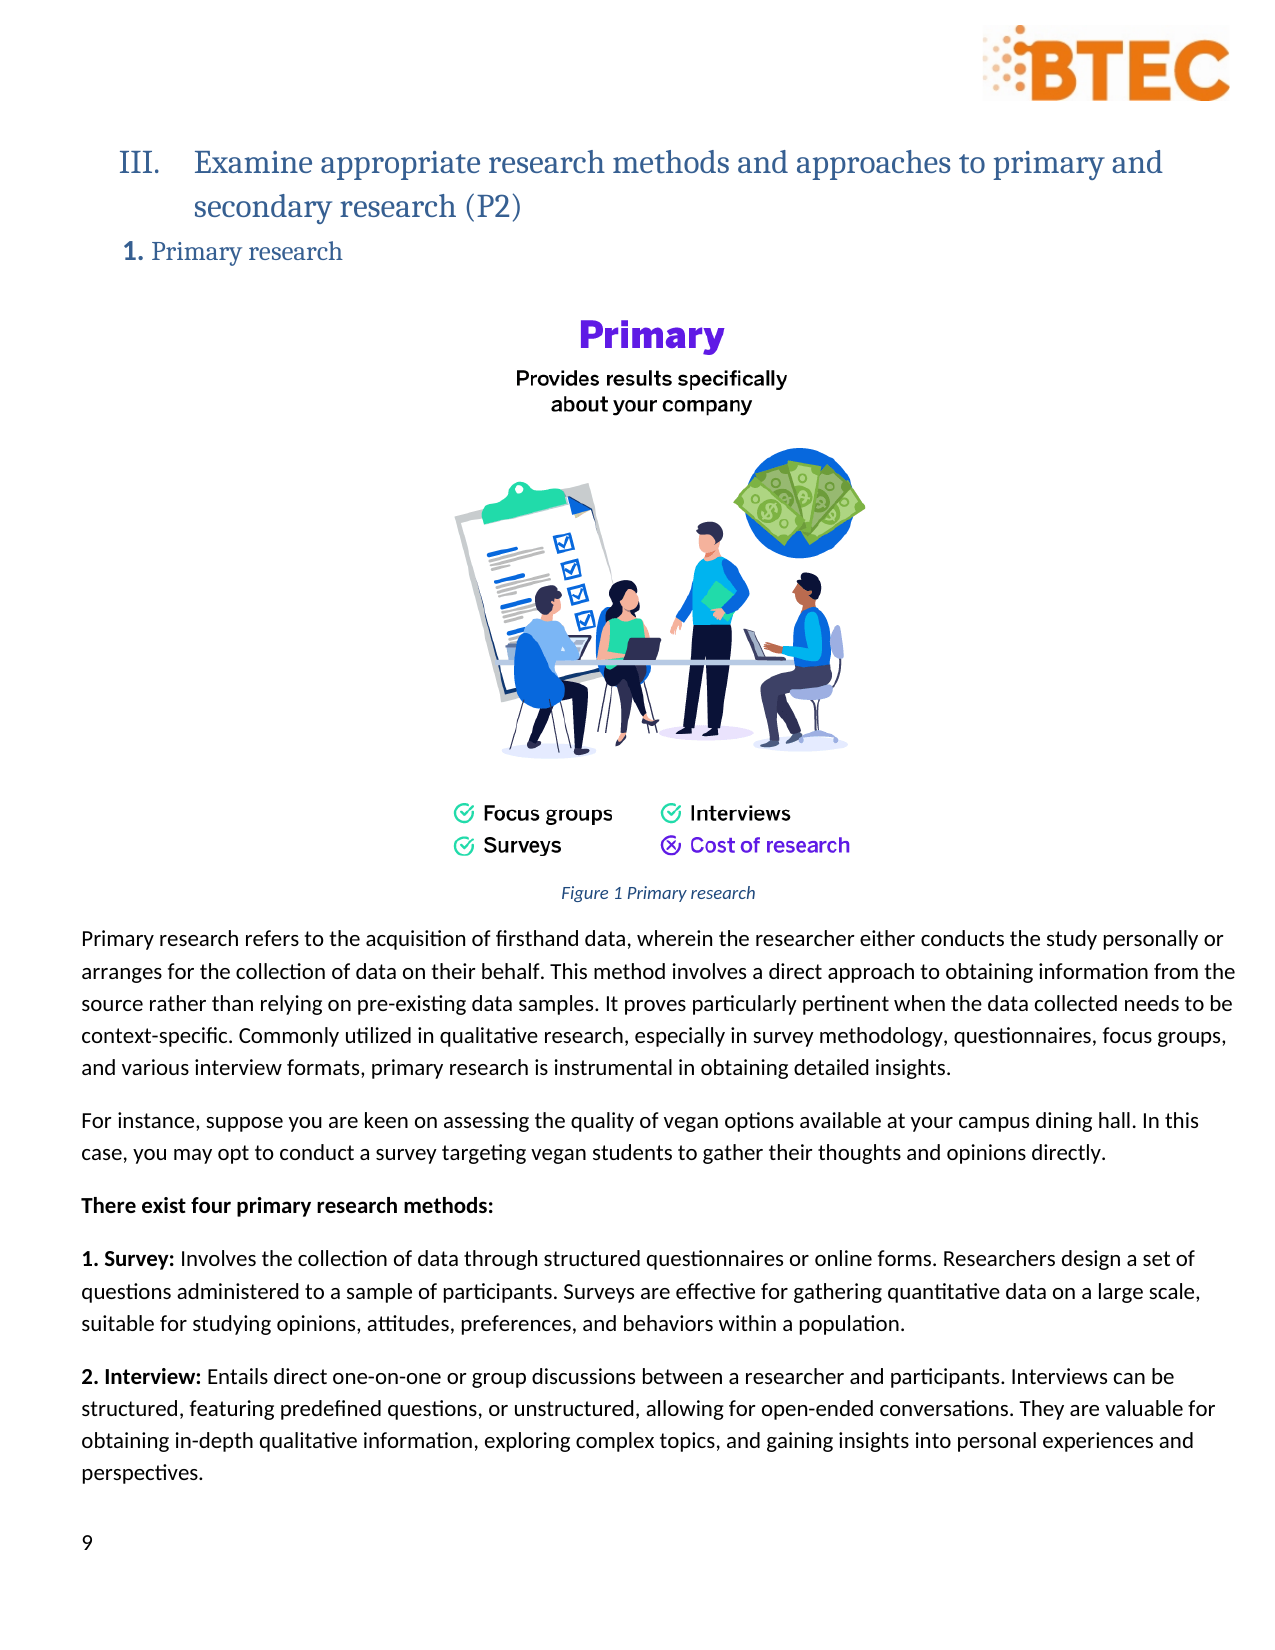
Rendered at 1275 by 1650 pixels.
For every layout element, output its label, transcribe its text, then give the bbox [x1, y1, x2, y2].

picture [453, 320, 866, 856]
picture [982, 25, 1230, 101]
subtitle Examine appropriate research methods and approaches to primary and secondary research (P2) [119, 144, 1237, 226]
text 2. Interview: Entails direct one-on-one or group discussions between a researcher and participants. Interviews can be structured, featuring predefined questions, or unstructured, allowing for open-ended conversations. They are valuable for obtaining in-depth qualitative information, exploring complex topics, and gaining insights into personal experiences and perspectives. [81, 1362, 1237, 1487]
text 1. Survey: Involves the collection of data through structured questionnaires or online forms. Researchers design a set of questions administered to a sample of participants. Surveys are effective for gathering quantitative data on a large scale, suitable for studying opinions, attitudes, preferences, and behaviors within a population. [81, 1244, 1237, 1337]
text There exist four primary research methods: [81, 1192, 1237, 1219]
text Primary research refers to the acquisition of firsthand data, wherein the researcher either conducts the study personally or arranges for the collection of data on their behalf. This method involves a direct approach to obtaining information from the source rather than relying on pre-existing data samples. It proves particularly pertinent when the data collected needs to be context-specific. Commonly utilized in qualitative research, especially in survey methodology, questionnaires, focus groups, and various interview formats, primary research is instrumental in obtaining detailed insights. [81, 924, 1237, 1081]
text Figure 1 Primary research [81, 881, 1237, 904]
text For instance, suppose you are keen on assessing the quality of vegan options available at your campus dining hall. In this case, you may opt to conduct a survey targeting vegan students to gather their thoughts and opinions directly. [81, 1106, 1237, 1167]
subtitle Primary research [122, 232, 1237, 267]
